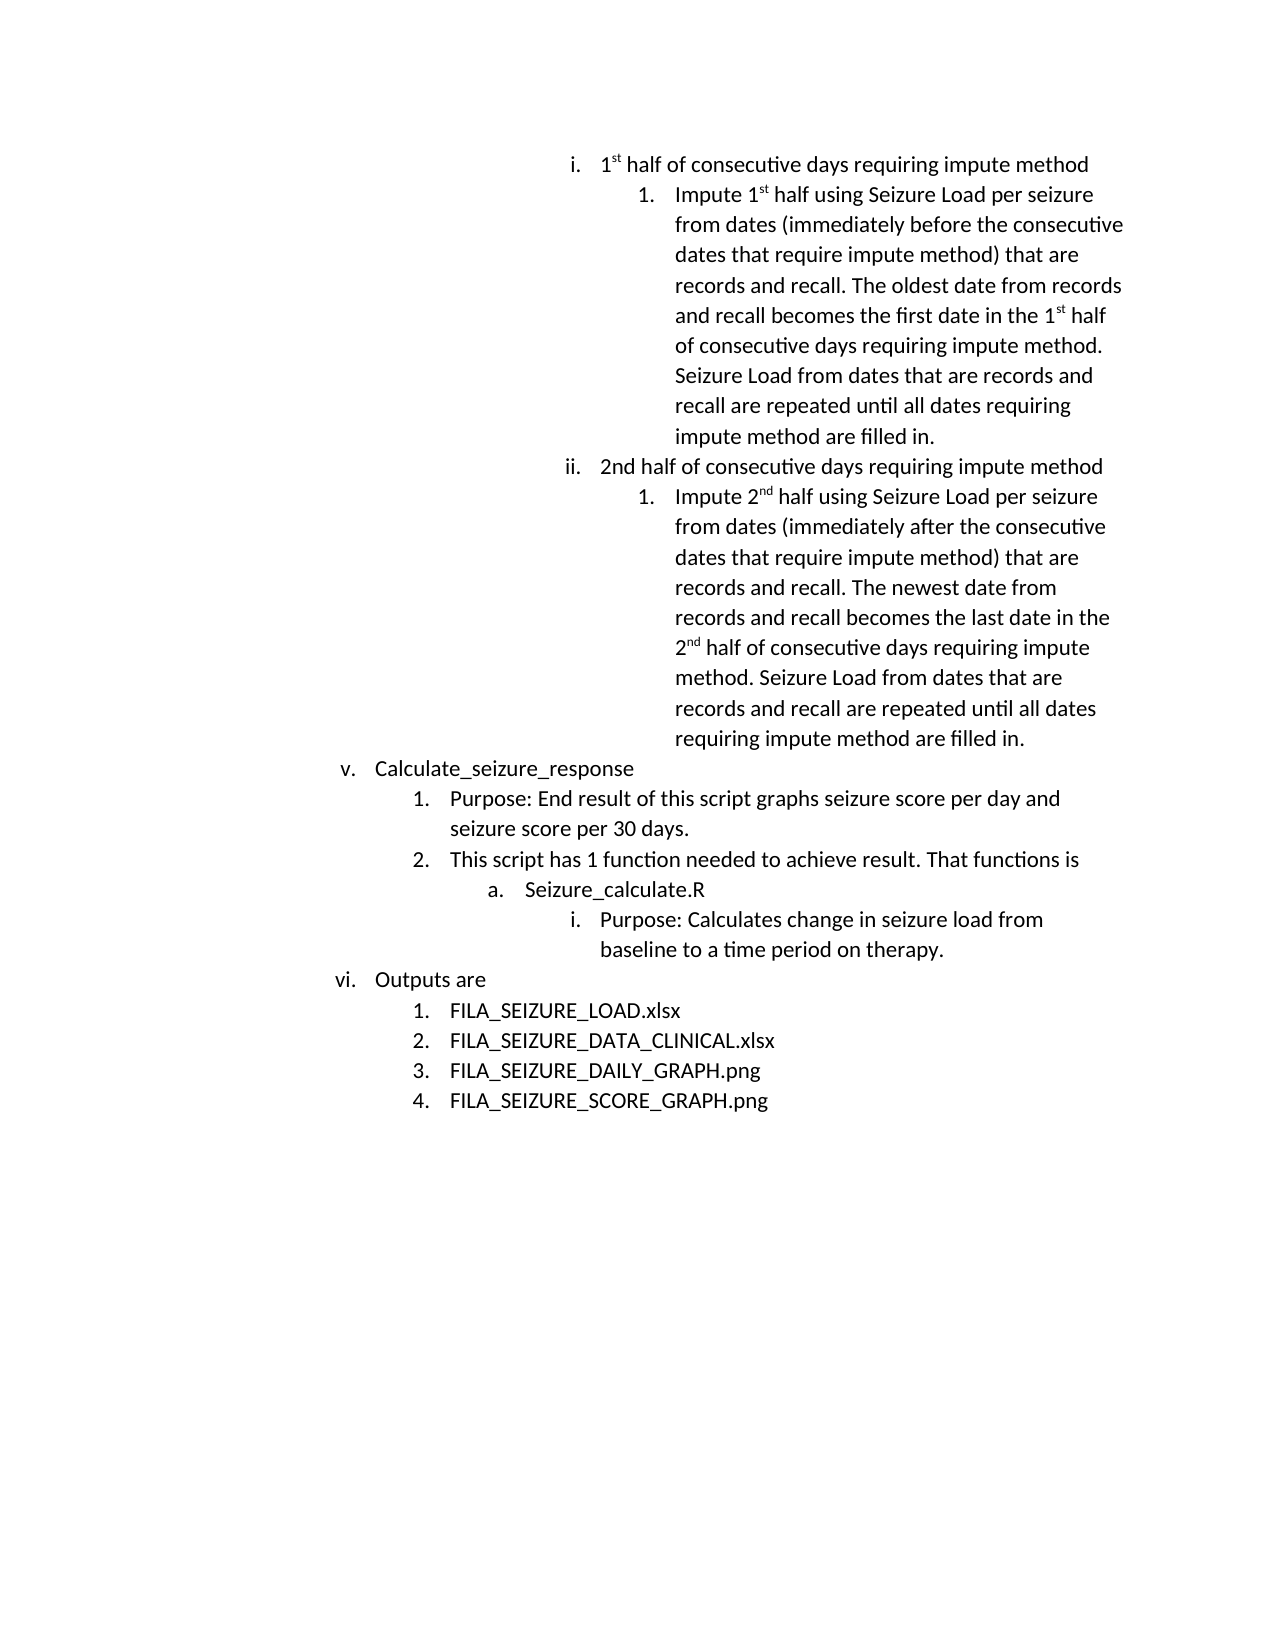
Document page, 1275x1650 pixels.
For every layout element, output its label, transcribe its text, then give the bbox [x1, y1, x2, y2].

list 2nd half of consecutive days requiring impute method [581, 452, 1125, 480]
list FILA_SEIZURE_LOAD.xlsx [412, 996, 1125, 1024]
list FILA_SEIZURE_SCORE_GRAPH.png [412, 1086, 1125, 1114]
list 1st half of consecutive days requiring impute method [581, 150, 1125, 178]
list Calculate_seizure_response [356, 754, 1125, 782]
list Outputs are [356, 966, 1125, 994]
list This script has 1 function needed to achieve result. That functions is [412, 845, 1125, 873]
list Seizure_calculate.R [487, 875, 1125, 903]
list Purpose: End result of this script graphs seizure score per day and seizure score per 30 days. [412, 784, 1125, 843]
list Purpose: Calculates change in seizure load from baseline to a time period on therapy. [581, 905, 1125, 963]
list Impute 1st half using Seizure Load per seizure from dates (immediately before the consecutive dates that require impute method) that are records and recall. The oldest date from records and recall becomes the first date in the 1st half of consecutive days requiring impute method. Seizure Load from dates that are records and recall are repeated until all dates requiring impute method are filled in. [637, 180, 1125, 450]
list Impute 2nd half using Seizure Load per seizure from dates (immediately after the consecutive dates that require impute method) that are records and recall. The newest date from records and recall becomes the last date in the 2nd half of consecutive days requiring impute method. Seizure Load from dates that are records and recall are repeated until all dates requiring impute method are filled in. [637, 482, 1125, 752]
list FILA_SEIZURE_DATA_CLINICAL.xlsx [412, 1026, 1125, 1054]
list FILA_SEIZURE_DAILY_GRAPH.png [412, 1056, 1125, 1084]
